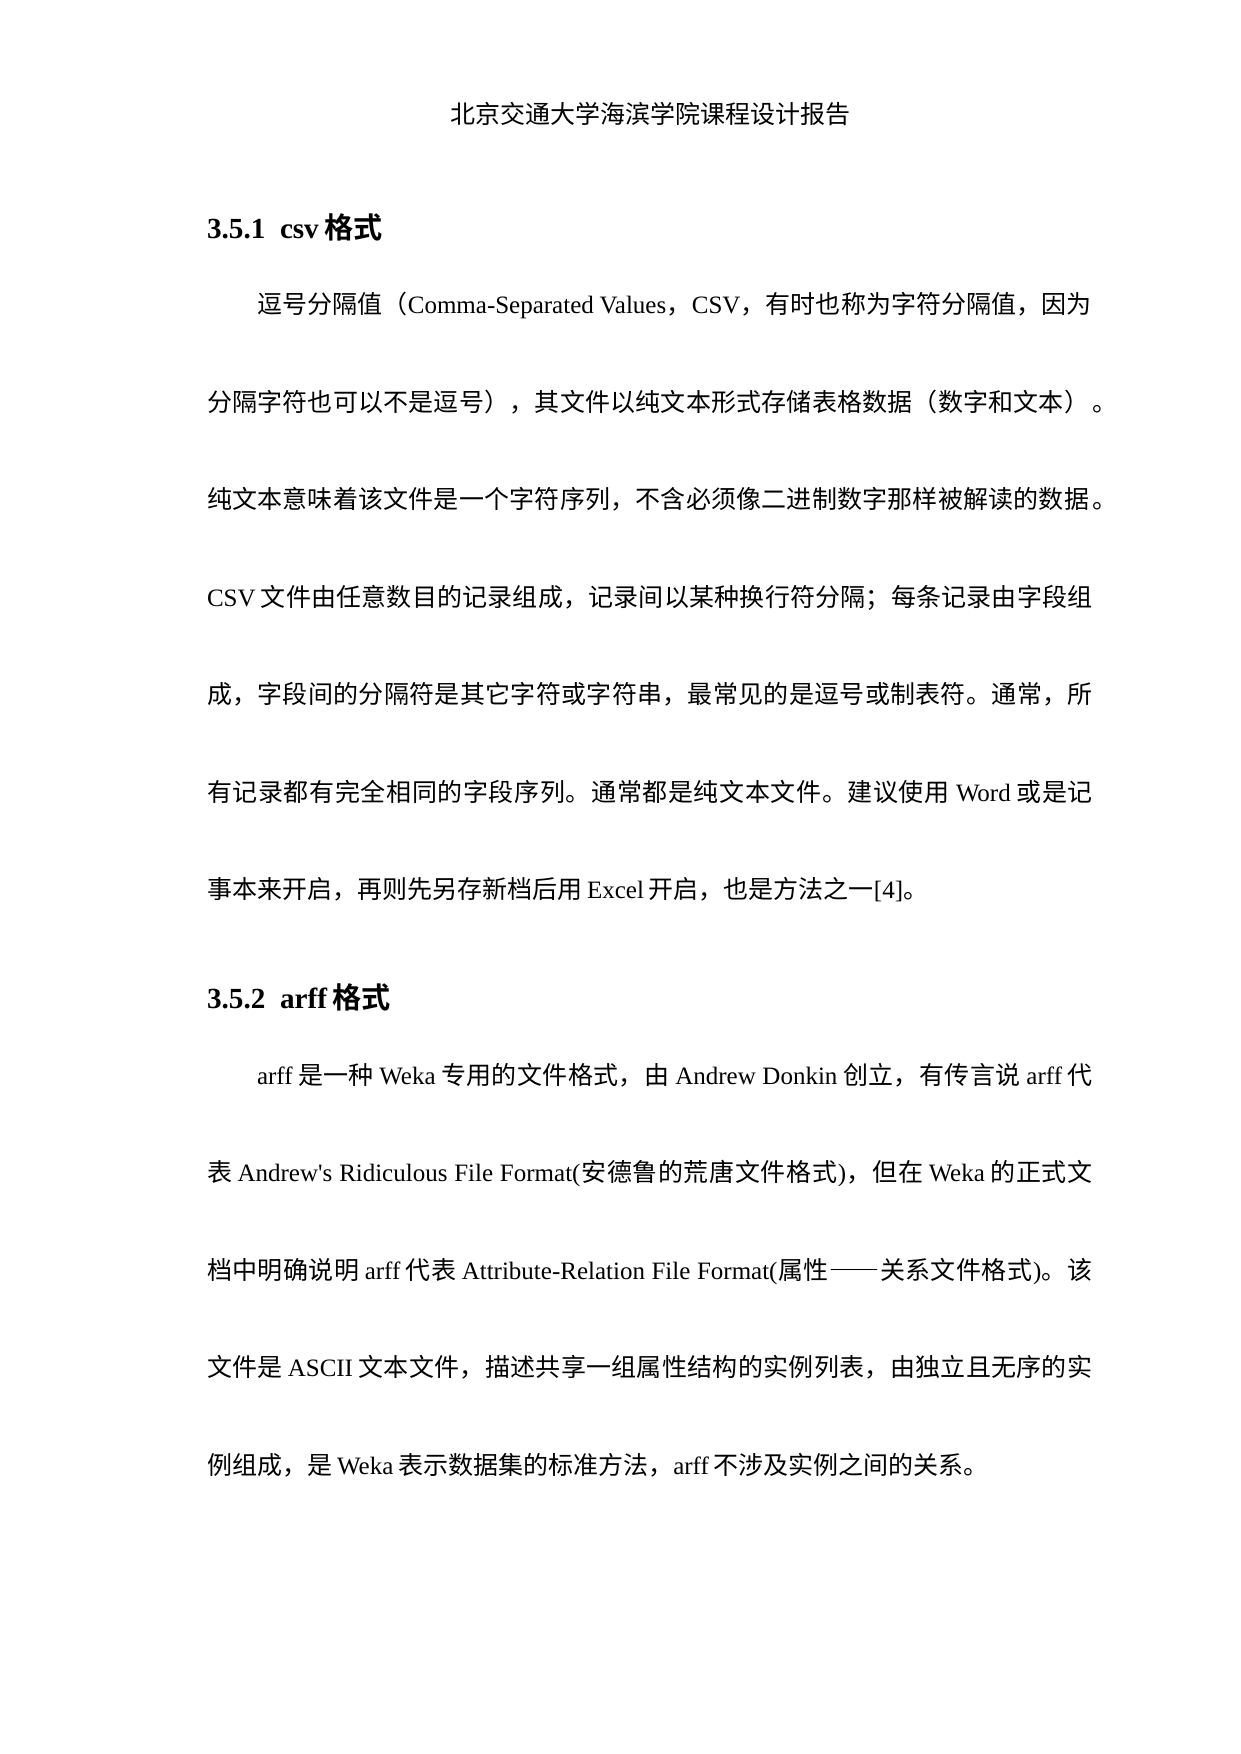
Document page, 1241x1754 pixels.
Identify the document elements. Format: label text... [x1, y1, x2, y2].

subtitle 3.5.2 arff格式 [207, 963, 1092, 1028]
text arff是一种Weka专用的文件格式，由Andrew Donkin创立，有传言说arff代表Andrew's Ridiculous File Format(安德鲁的荒唐文件格式)，但在Weka的正式文档中明确说明arff代表Attribute-Relation File Format(属性——关系文件格式)。该文件是ASCII文本文件，描述共享一组属性结构的实例列表，由独立且无序的实例组成，是Weka表示数据集的标准方法，arff不涉及实例之间的关系。 [207, 1041, 1092, 1496]
text 逗号分隔值（Comma-Separated Values，CSV，有时也称为字符分隔值，因为分隔字符也可以不是逗号），其文件以纯文本形式存储表格数据（数字和文本）。纯文本意味着该文件是一个字符序列，不含必须像二进制数字那样被解读的数据。CSV文件由任意数目的记录组成，记录间以某种换行符分隔；每条记录由字段组成，字段间的分隔符是其它字符或字符串，最常见的是逗号或制表符。通常，所有记录都有完全相同的字段序列。通常都是纯文本文件。建议使用Word或是记事本来开启，再则先另存新档后用Excel开启，也是方法之一[4]。 [207, 270, 1092, 920]
subtitle 3.5.1 csv格式 [207, 193, 1092, 258]
